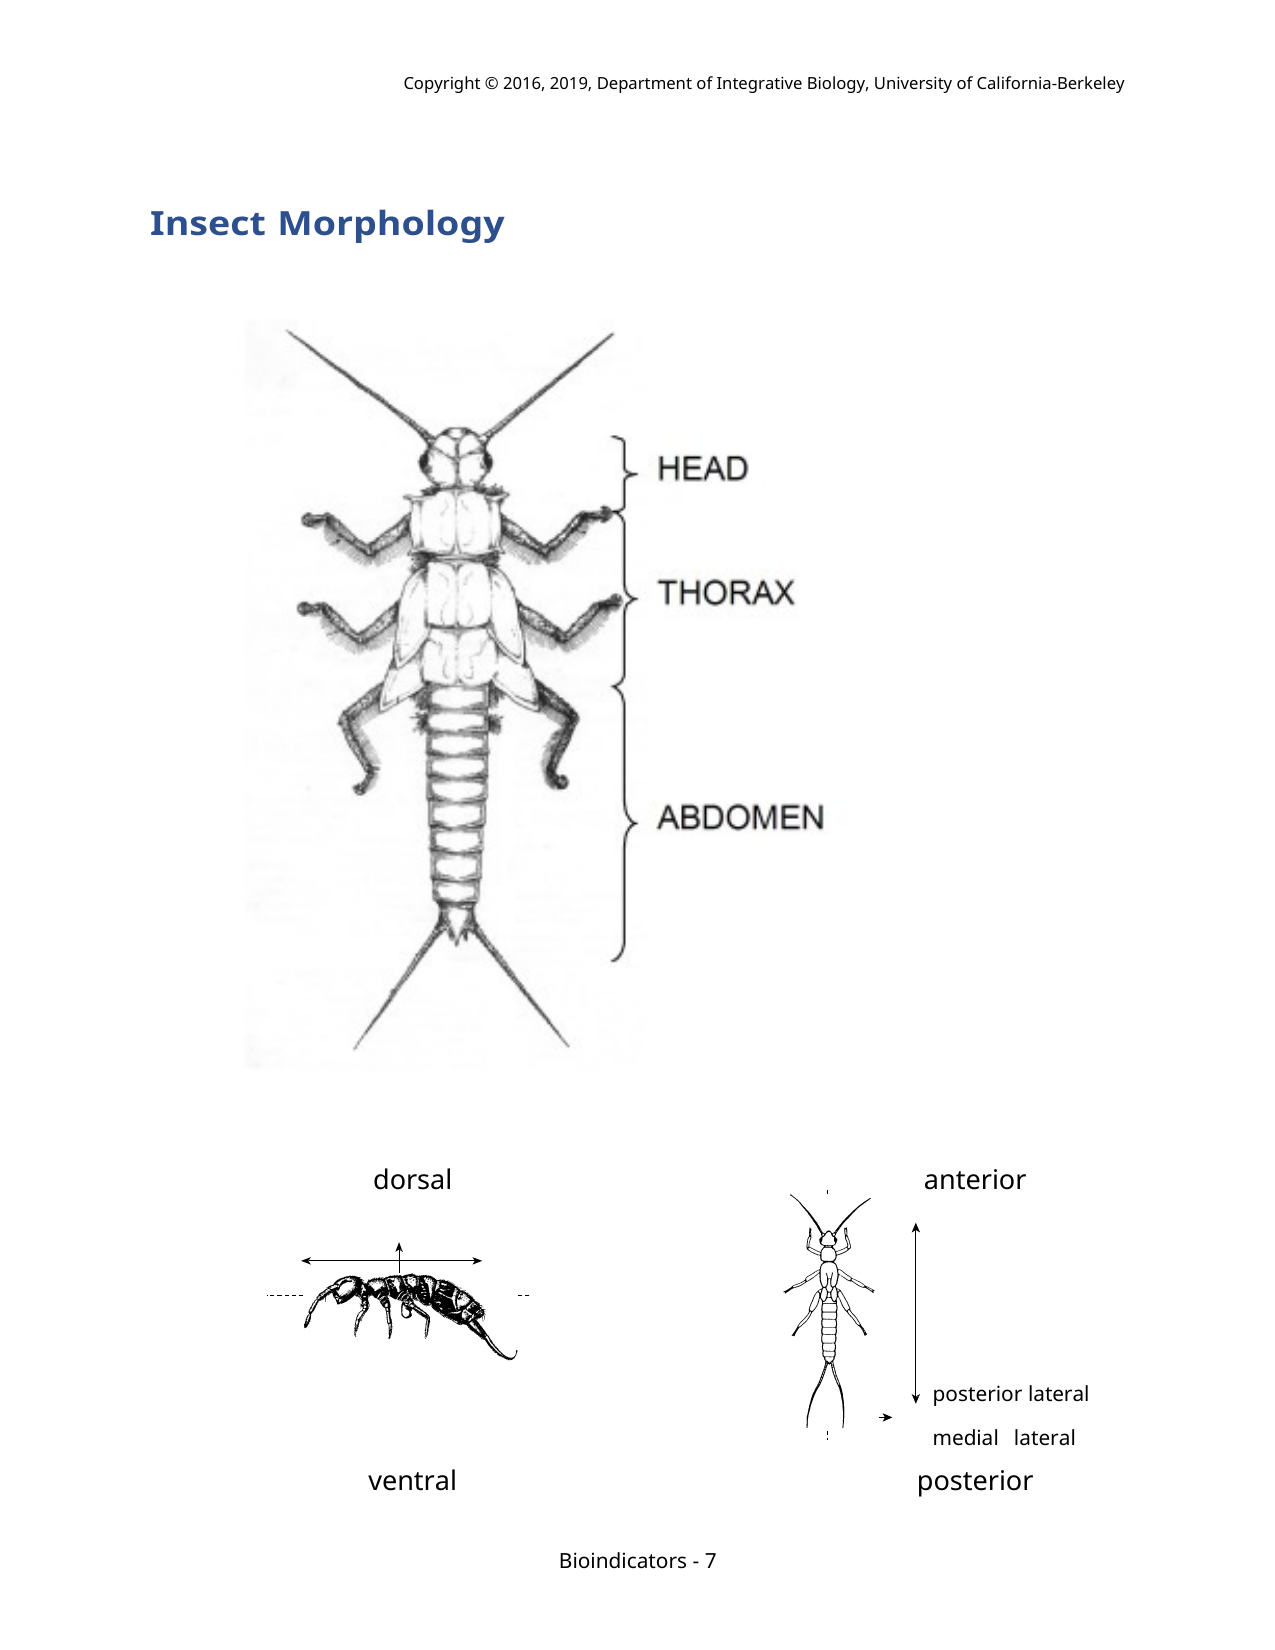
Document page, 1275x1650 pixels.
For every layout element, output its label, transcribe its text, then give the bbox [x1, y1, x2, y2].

picture [304, 1273, 518, 1361]
text dorsal anterior [150, 1168, 1125, 1195]
picture [783, 1194, 879, 1428]
text posterior lateral medial lateral [932, 1379, 1125, 1452]
picture [150, 303, 890, 1083]
text ventral posterior [150, 1469, 1125, 1496]
subtitle Insect Morphology [150, 200, 1125, 245]
